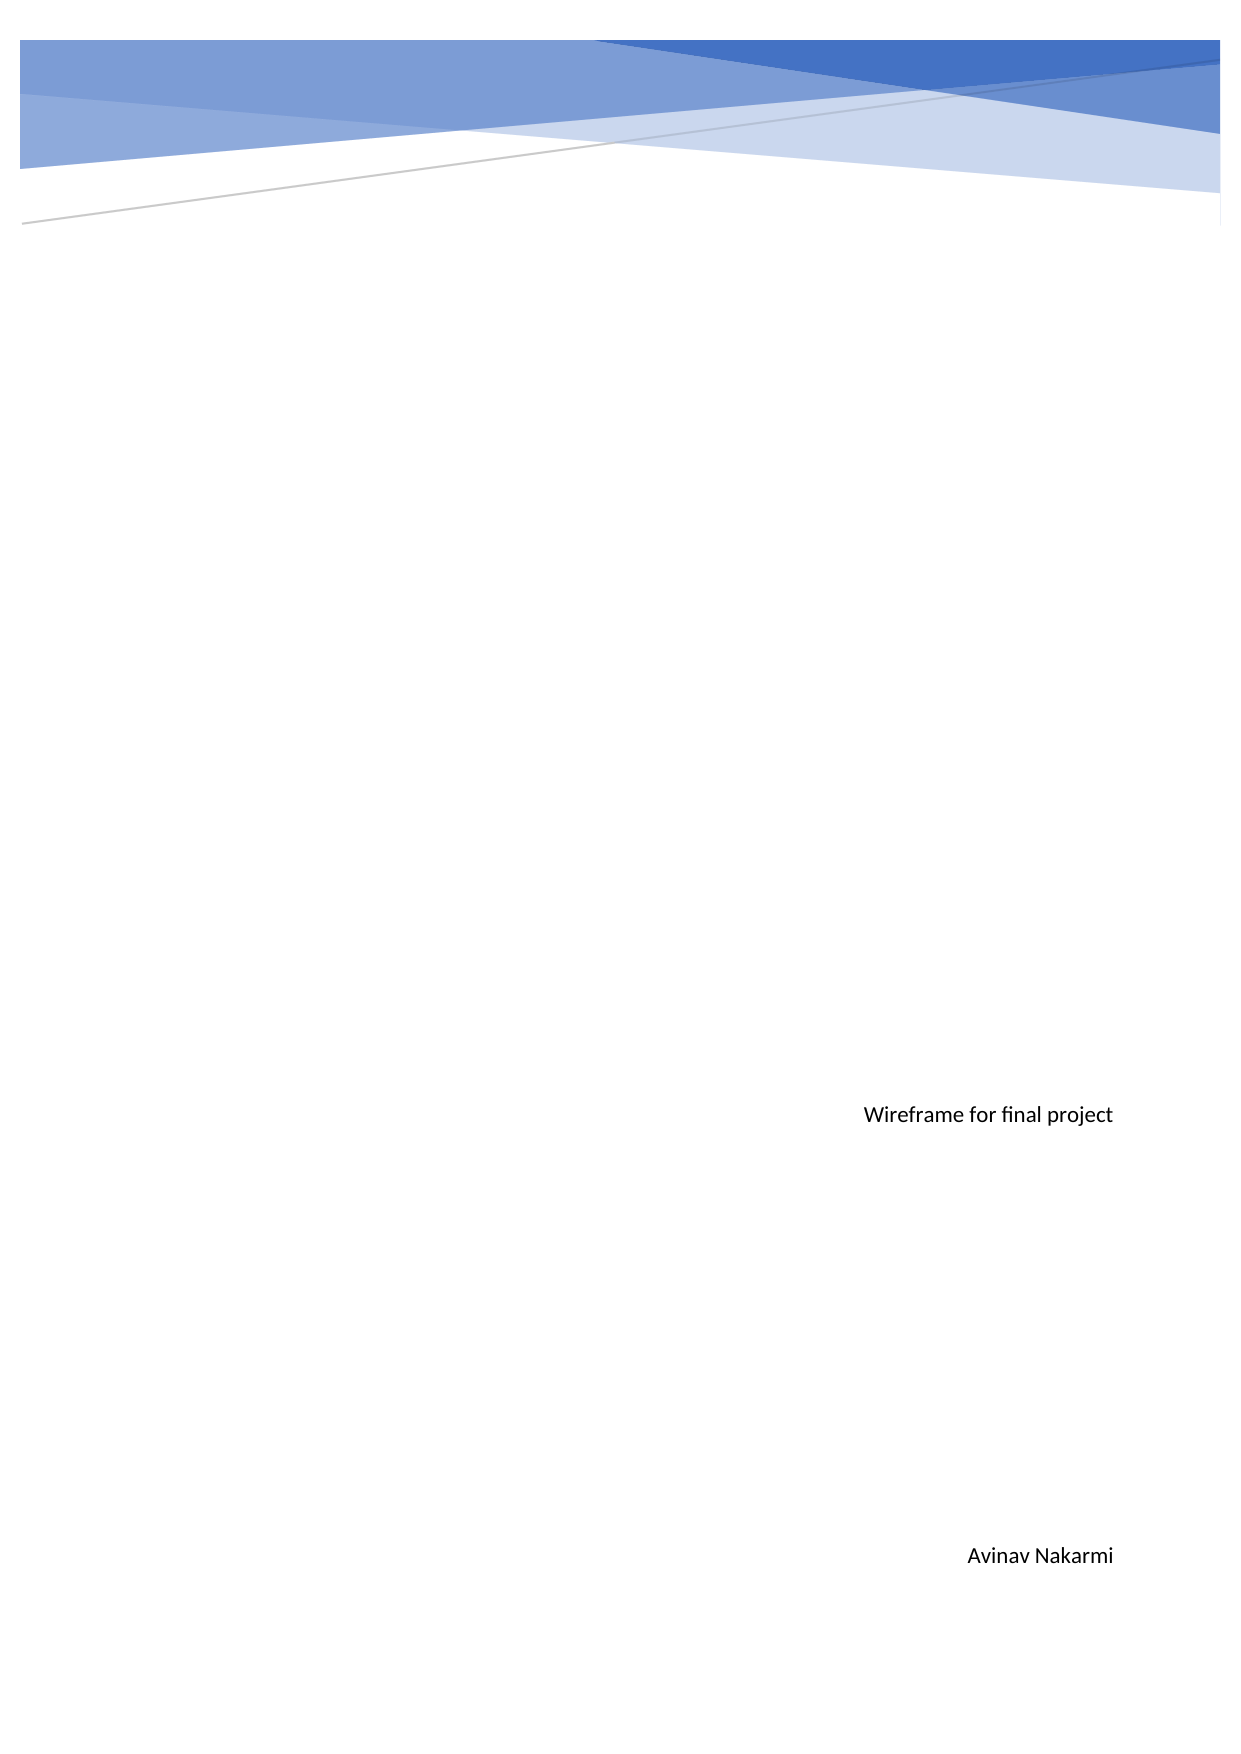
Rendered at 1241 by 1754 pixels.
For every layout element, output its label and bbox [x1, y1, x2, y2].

picture [20, 40, 1221, 240]
